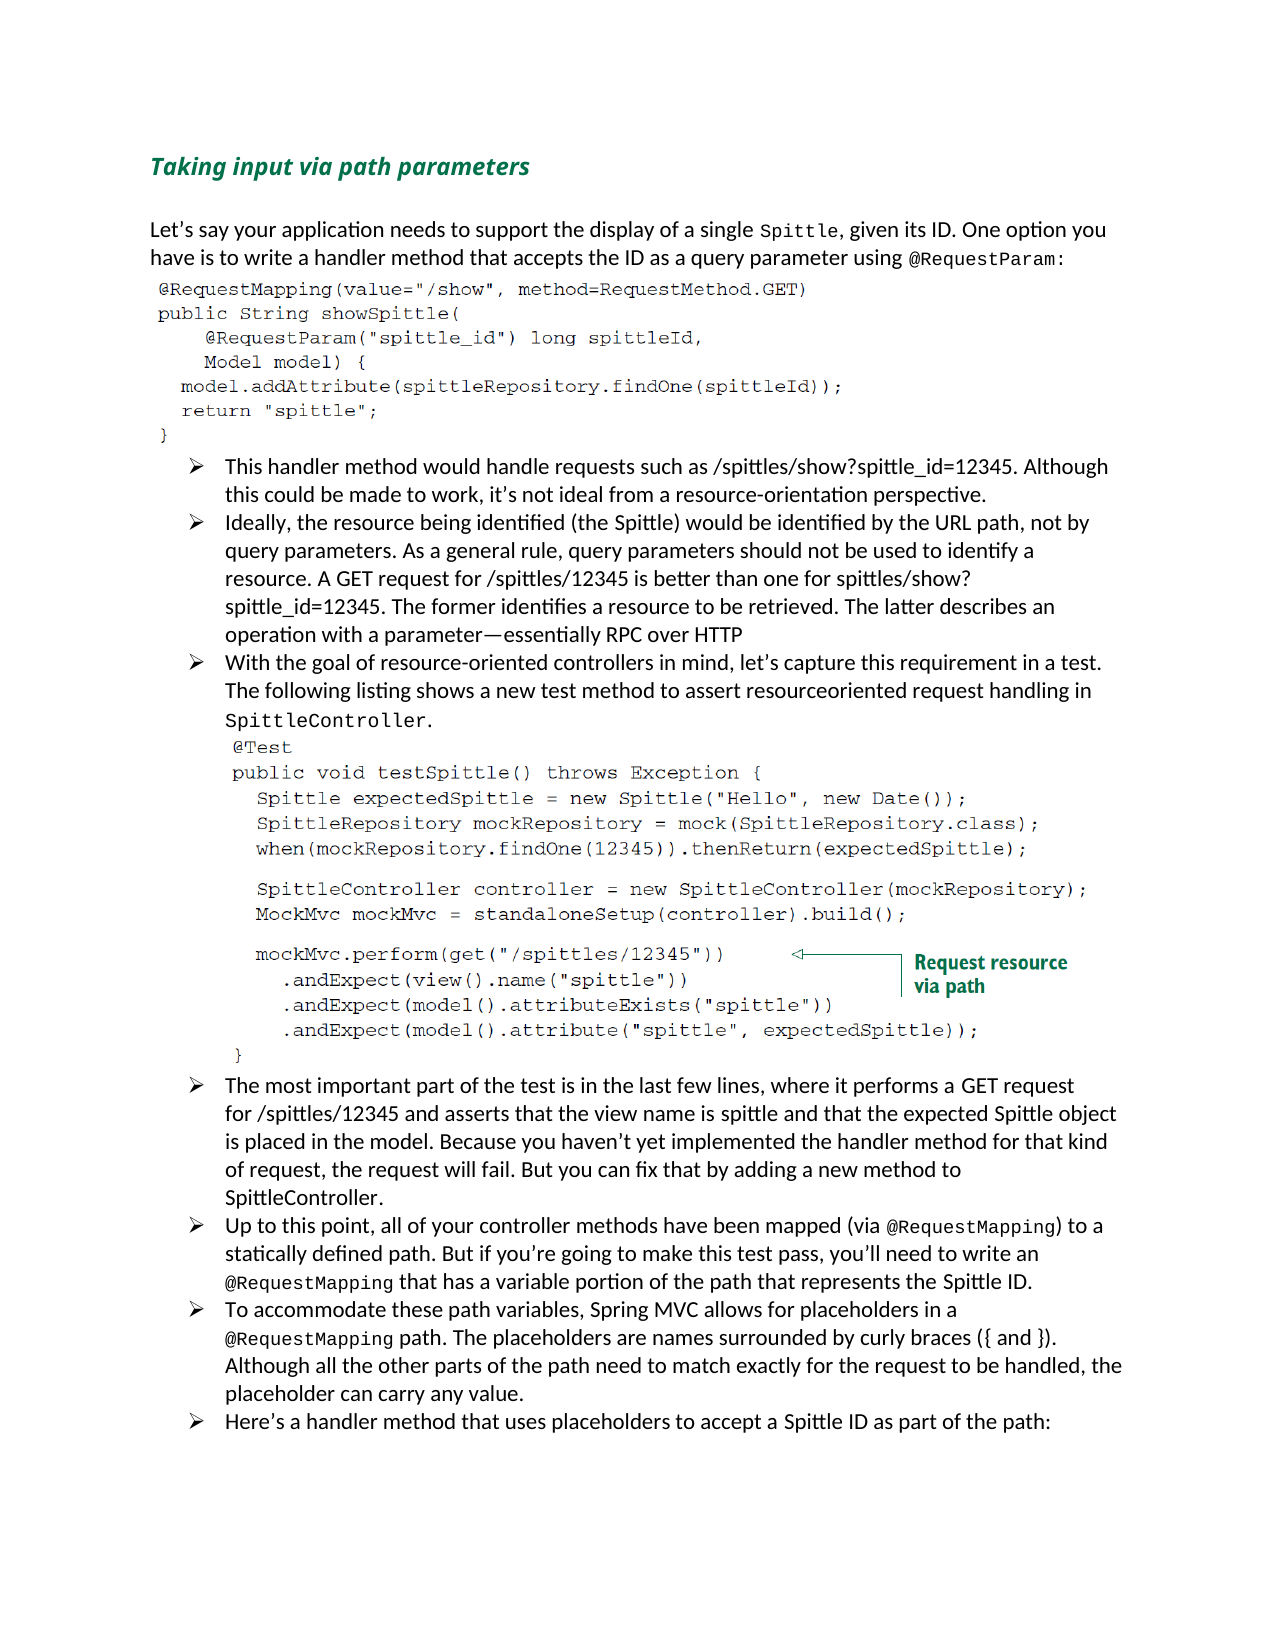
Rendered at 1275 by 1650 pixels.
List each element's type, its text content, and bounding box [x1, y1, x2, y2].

list Up to this point, all of your controller methods have been mapped (via @RequestMapping) to a statically defined path. But if you’re going to make this test pass, you’ll need to write an @RequestMapping that has a variable portion of the path that represents the Spittle ID. [187, 1211, 1125, 1295]
list This handler method would handle requests such as /spittles/show?spittle_id=12345. Although this could be made to work, it’s not ideal from a resource-orientation perspective. [187, 452, 1125, 508]
list With the goal of resource-oriented controllers in mind, let’s capture this requirement in a test. The following listing shows a new test method to assert resourceoriented request handling in SpittleController. [187, 648, 1125, 733]
list Here’s a handler method that uses placeholders to accept a Spittle ID as part of the path: [187, 1407, 1125, 1435]
picture [150, 271, 849, 453]
picture [225, 733, 1095, 1071]
text Let’s say your application needs to support the display of a single Spittle, given its ID. One option you have is to write a handler method that accepts the ID as a query parameter using @RequestParam: [150, 215, 1125, 271]
list To accommodate these path variables, Spring MVC allows for placeholders in a @RequestMapping path. The placeholders are names surrounded by curly braces ({ and }). Although all the other parts of the path need to match exactly for the request to be handled, the placeholder can carry any value. [187, 1295, 1125, 1407]
text Taking input via path parameters [150, 150, 1125, 183]
list Ideally, the resource being identified (the Spittle) would be identified by the URL path, not by query parameters. As a general rule, query parameters should not be used to identify a resource. A GET request for /spittles/12345 is better than one for spittles/show?spittle_id=12345. The former identifies a resource to be retrieved. The latter describes an operation with a parameter—essentially RPC over HTTP [187, 508, 1125, 648]
list The most important part of the test is in the last few lines, where it performs a GET request for /spittles/12345 and asserts that the view name is spittle and that the expected Spittle object is placed in the model. Because you haven’t yet implemented the handler method for that kind of request, the request will fail. But you can fix that by adding a new method to SpittleController. [187, 1071, 1125, 1211]
